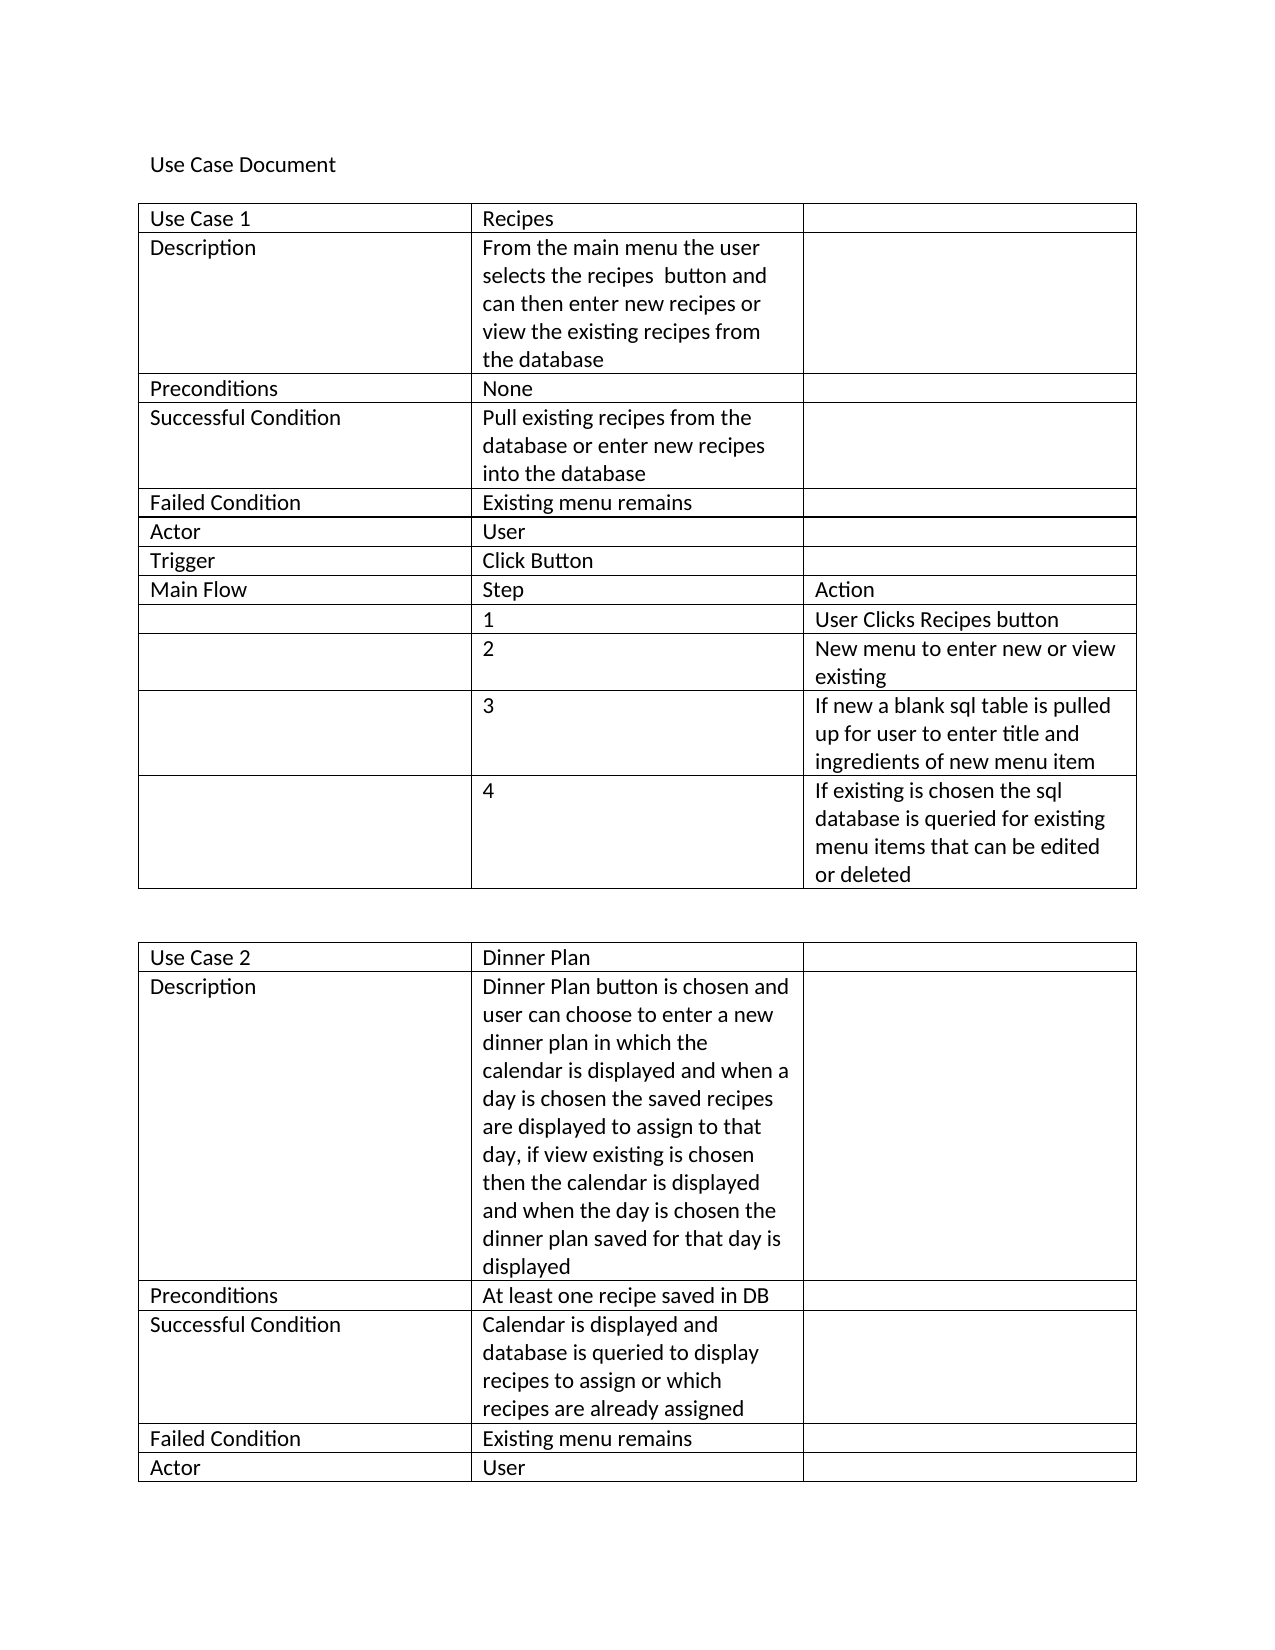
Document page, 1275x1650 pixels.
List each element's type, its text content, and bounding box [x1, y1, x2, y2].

table_cell 3 [472, 691, 803, 775]
table_cell At least one recipe saved in DB [472, 1281, 803, 1309]
table_cell [804, 547, 1136, 574]
table_cell Preconditions [139, 1281, 471, 1309]
table_cell Action [804, 576, 1136, 604]
table_cell [139, 776, 471, 888]
table_cell Dinner Plan button is chosen and user can choose to enter a new dinner plan in which the calendar is displayed and when a day is chosen the saved recipes are displayed to assign to that day, if view existing is chosen then the calendar is displayed and when the day is chosen the dinner plan saved for that day is displayed [472, 972, 803, 1280]
table_header [804, 943, 1136, 971]
table_cell 1 [472, 605, 803, 633]
table_cell Actor [139, 1453, 471, 1481]
table_cell Failed Condition [139, 489, 471, 516]
table_cell Preconditions [139, 374, 471, 402]
table_cell User [472, 1453, 803, 1481]
table_cell Main Flow [139, 576, 471, 604]
table_cell Description [139, 233, 471, 373]
table_cell [804, 489, 1136, 516]
table_cell [804, 1424, 1136, 1452]
table_cell If new a blank sql table is pulled up for user to enter title and ingredients of new menu item [804, 691, 1136, 775]
table_header Use Case 1 [139, 204, 471, 232]
table_cell Trigger [139, 547, 471, 574]
table_cell 2 [472, 634, 803, 690]
table_cell [804, 518, 1136, 546]
table_cell If existing is chosen the sql database is queried for existing menu items that can be edited or deleted [804, 776, 1136, 888]
table_cell [804, 1281, 1136, 1309]
table_cell Pull existing recipes from the database or enter new recipes into the database [472, 403, 803, 487]
table_cell From the main menu the user selects the recipes button and can then enter new recipes or view the existing recipes from the database [472, 233, 803, 373]
table_cell None [472, 374, 803, 402]
table_header [804, 204, 1136, 232]
table_cell 4 [472, 776, 803, 888]
table_cell Click Button [472, 547, 803, 574]
table_cell New menu to enter new or view existing [804, 634, 1136, 690]
table_header Recipes [472, 204, 803, 232]
table_cell User [472, 518, 803, 546]
table_cell [139, 634, 471, 690]
table_cell Calendar is displayed and database is queried to display recipes to assign or which recipes are already assigned [472, 1311, 803, 1423]
text Use Case Document [150, 150, 1125, 178]
table_cell [804, 1453, 1136, 1481]
table_cell Failed Condition [139, 1424, 471, 1452]
table_cell [804, 972, 1136, 1280]
table_cell [804, 233, 1136, 373]
table_cell Actor [139, 518, 471, 546]
table_header Use Case 2 [139, 943, 471, 971]
table_cell [139, 605, 471, 633]
table_header Dinner Plan [472, 943, 803, 971]
table_cell Existing menu remains [472, 489, 803, 516]
table_cell Successful Condition [139, 1311, 471, 1423]
table_cell [804, 1311, 1136, 1423]
table_cell [139, 691, 471, 775]
table_cell [804, 403, 1136, 487]
table_cell Step [472, 576, 803, 604]
table_cell [804, 374, 1136, 402]
table_cell Description [139, 972, 471, 1280]
table_cell Existing menu remains [472, 1424, 803, 1452]
table_cell Successful Condition [139, 403, 471, 487]
table_cell User Clicks Recipes button [804, 605, 1136, 633]
